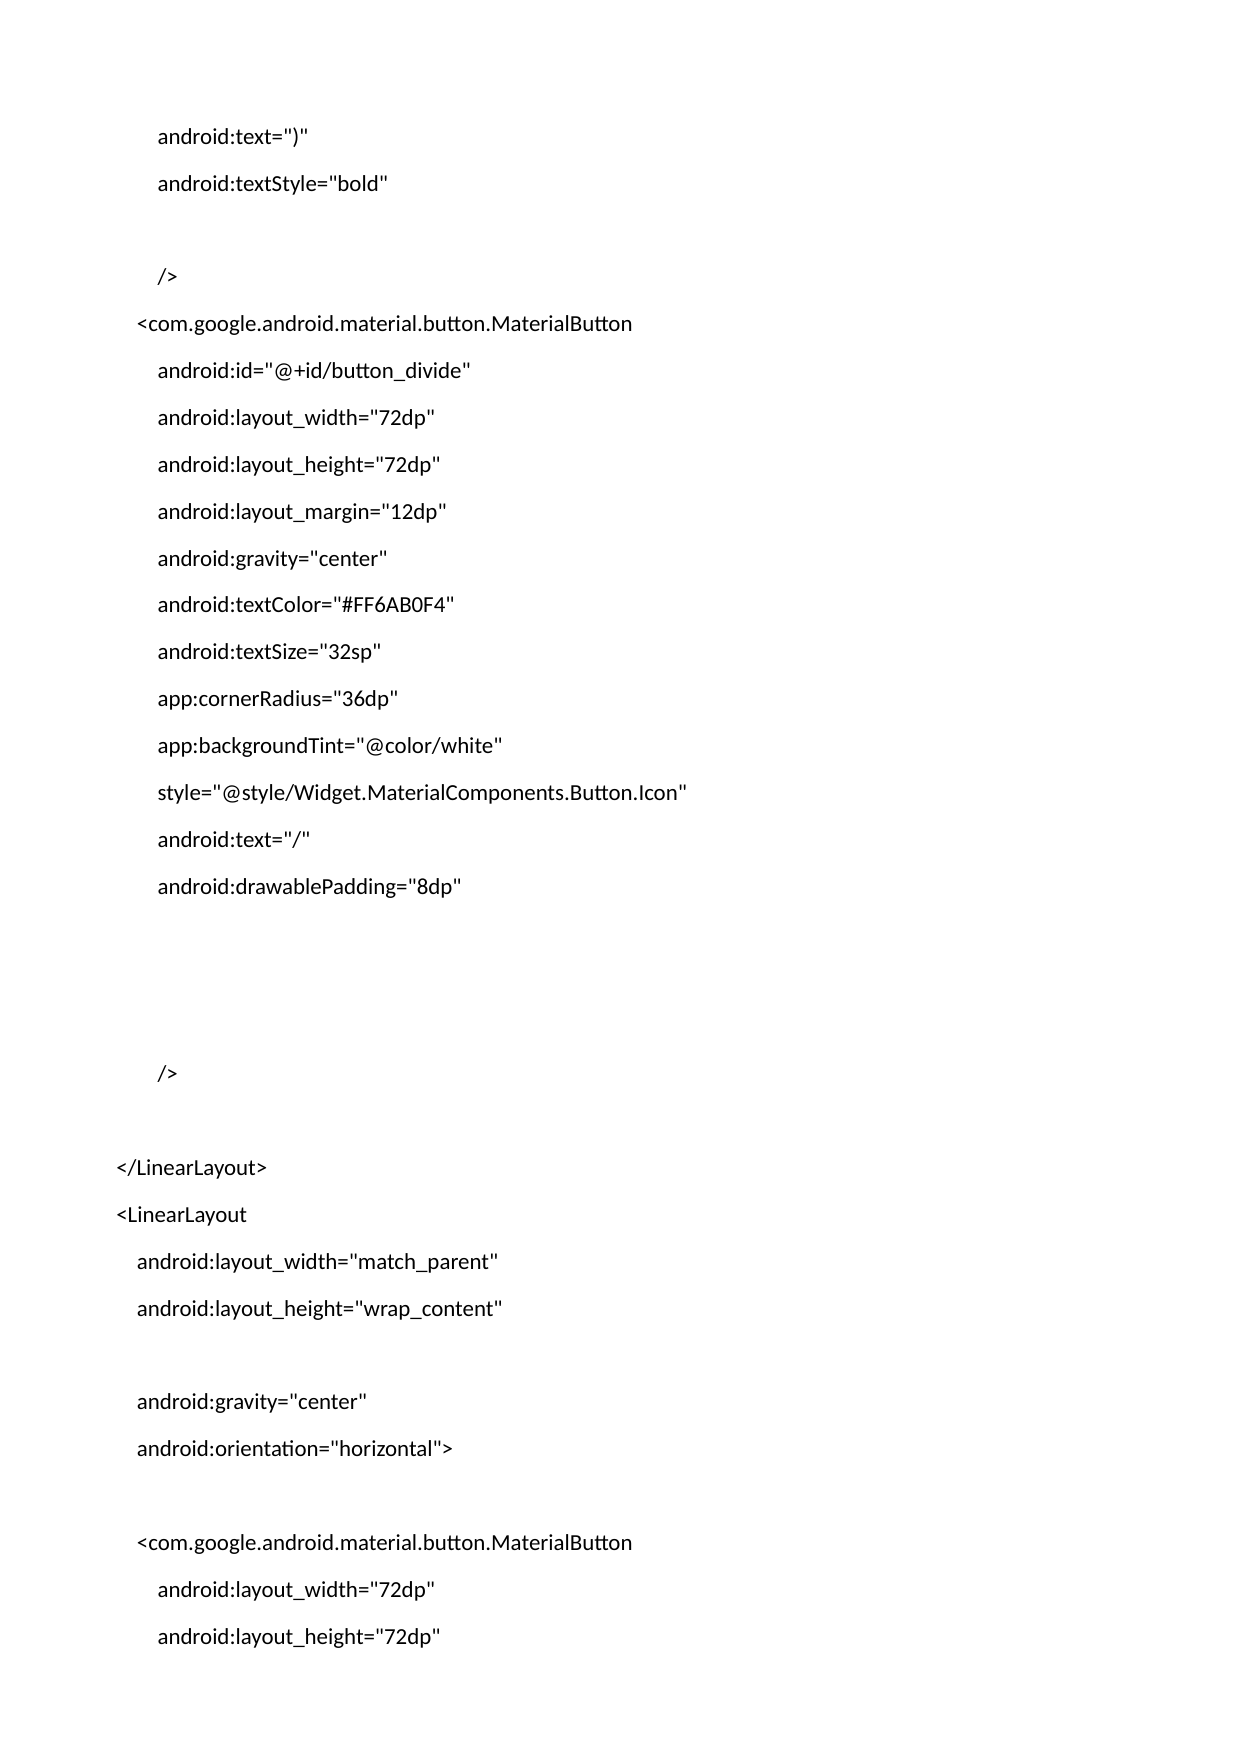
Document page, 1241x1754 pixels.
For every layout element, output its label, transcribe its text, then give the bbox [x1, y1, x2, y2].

text /> [75, 262, 1165, 291]
text android:textColor="#FF6AB0F4" [75, 591, 1165, 619]
text app:cornerRadius="36dp" [75, 684, 1165, 712]
text android:text="/" [75, 825, 1165, 853]
text android:text=")" [75, 122, 1165, 150]
text android:id="@+id/button_divide" [75, 356, 1165, 384]
text android:orientation="horizontal"> [75, 1434, 1165, 1462]
text <LinearLayout [75, 1200, 1165, 1228]
text android:layout_margin="12dp" [75, 497, 1165, 525]
text android:layout_height="72dp" [75, 450, 1165, 478]
text <com.google.android.material.button.MaterialButton [75, 309, 1165, 337]
text <com.google.android.material.button.MaterialButton [75, 1528, 1165, 1556]
text android:textStyle="bold" [75, 169, 1165, 197]
text android:gravity="center" [75, 1387, 1165, 1416]
text </LinearLayout> [75, 1153, 1165, 1181]
text android:layout_width="72dp" [75, 1575, 1165, 1603]
text android:layout_height="72dp" [75, 1622, 1165, 1650]
text android:drawablePadding="8dp" [75, 872, 1165, 900]
text app:backgroundTint="@color/white" [75, 731, 1165, 759]
text android:gravity="center" [75, 544, 1165, 572]
text android:textSize="32sp" [75, 637, 1165, 666]
text /> [75, 1059, 1165, 1087]
text android:layout_height="wrap_content" [75, 1294, 1165, 1322]
text android:layout_width="72dp" [75, 403, 1165, 431]
text android:layout_width="match_parent" [75, 1247, 1165, 1275]
text style="@style/Widget.MaterialComponents.Button.Icon" [75, 778, 1165, 806]
